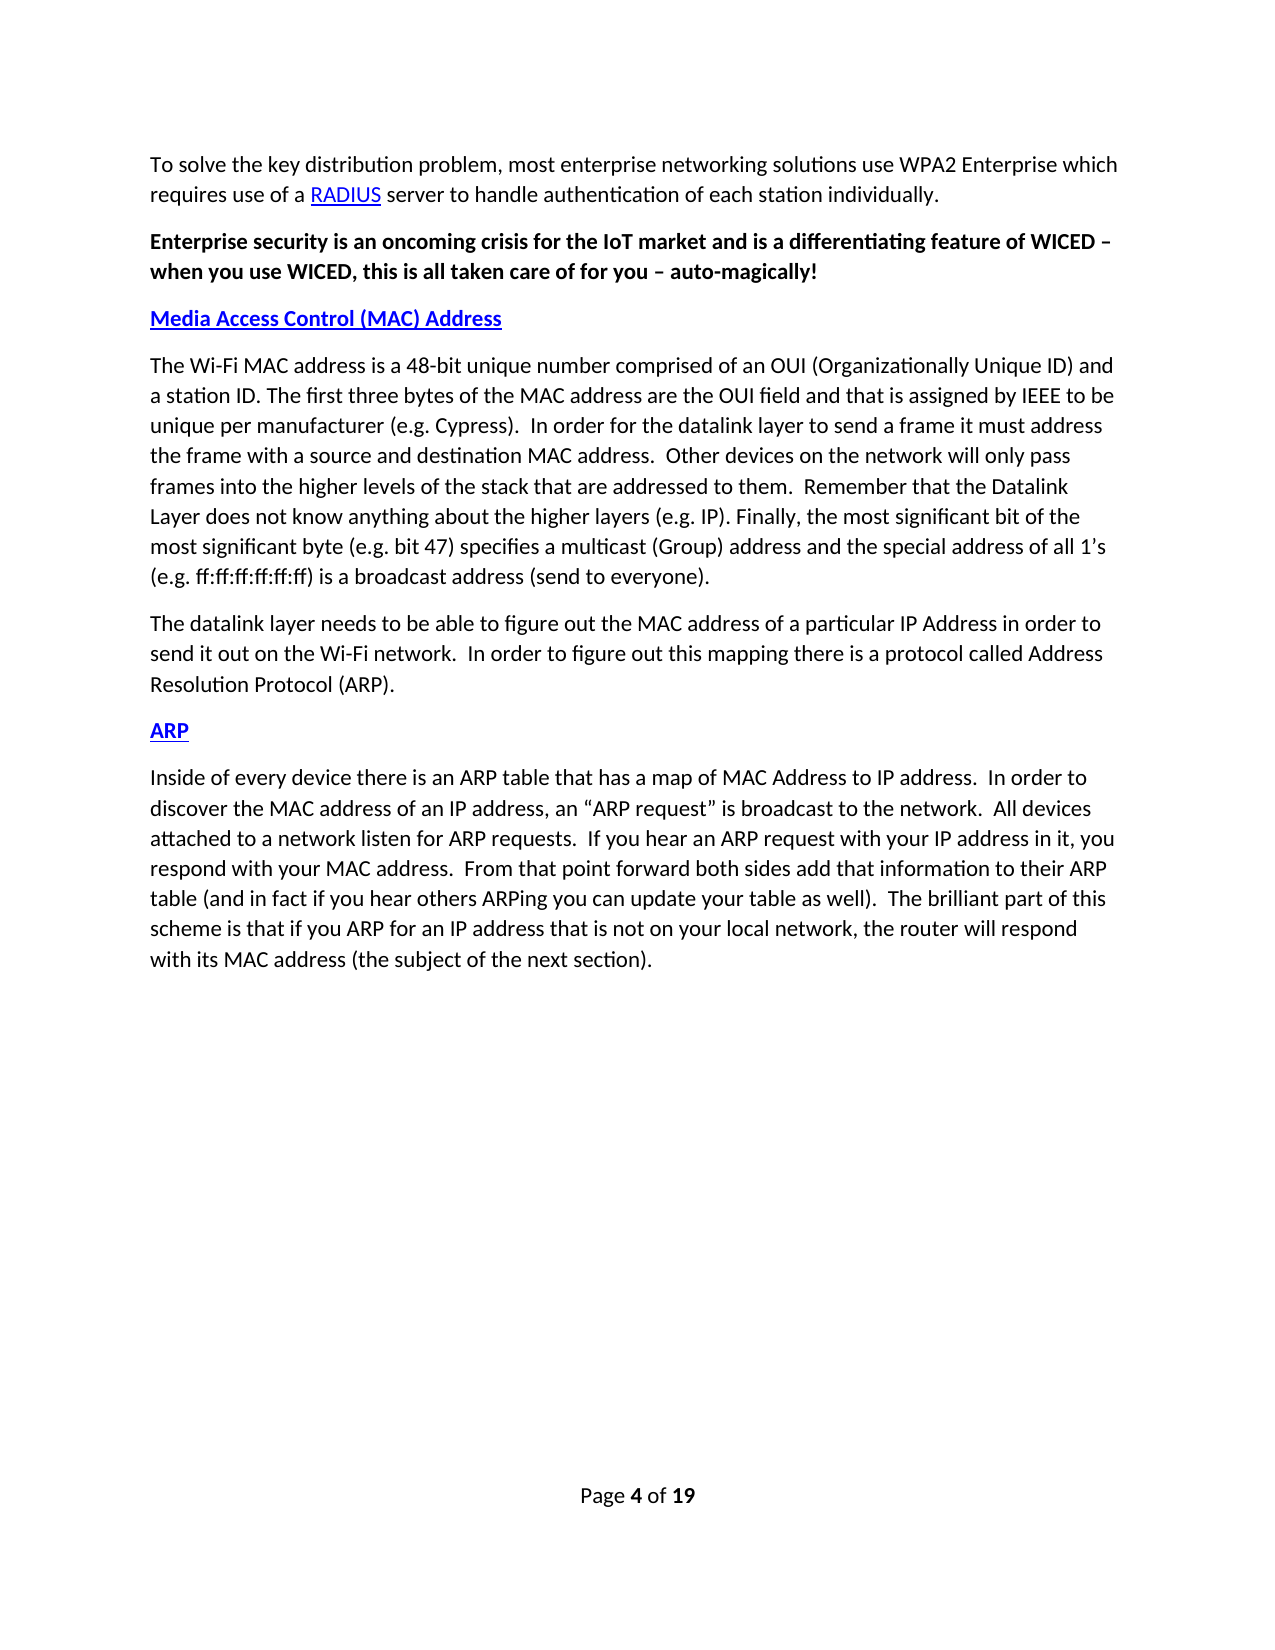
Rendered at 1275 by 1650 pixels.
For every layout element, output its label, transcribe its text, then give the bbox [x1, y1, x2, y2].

text Enterprise security is an oncoming crisis for the IoT market and is a differentiating feature of WICED – when you use WICED, this is all taken care of for you – auto-magically! [150, 227, 1125, 285]
text The Wi-Fi MAC address is a 48-bit unique number comprised of an OUI (Organizationally Unique ID) and a station ID. The first three bytes of the MAC address are the OUI field and that is assigned by IEEE to be unique per manufacturer (e.g. Cypress). In order for the datalink layer to send a frame it must address the frame with a source and destination MAC address. Other devices on the network will only pass frames into the higher levels of the stack that are addressed to them. Remember that the Datalink Layer does not know anything about the higher layers (e.g. IP). Finally, the most significant bit of the most significant byte (e.g. bit 47) specifies a multicast (Group) address and the special address of all 1’s (e.g. ff:ff:ff:ff:ff:ff) is a broadcast address (send to everyone). [150, 351, 1125, 591]
text The datalink layer needs to be able to figure out the MAC address of a particular IP Address in order to send it out on the Wi-Fi network. In order to figure out this mapping there is a protocol called Address Resolution Protocol (ARP). [150, 609, 1125, 698]
text Inside of every device there is an ARP table that has a map of MAC Address to IP address. In order to discover the MAC address of an IP address, an “ARP request” is broadcast to the network. All devices attached to a network listen for ARP requests. If you hear an ARP request with your IP address in it, you respond with your MAC address. From that point forward both sides add that information to their ARP table (and in fact if you hear others ARPing you can update your table as well). The brilliant part of this scheme is that if you ARP for an IP address that is not on your local network, the router will respond with its MAC address (the subject of the next section). [150, 763, 1125, 973]
text ARP [150, 717, 1125, 745]
text Media Access Control (MAC) Address [150, 304, 1125, 332]
